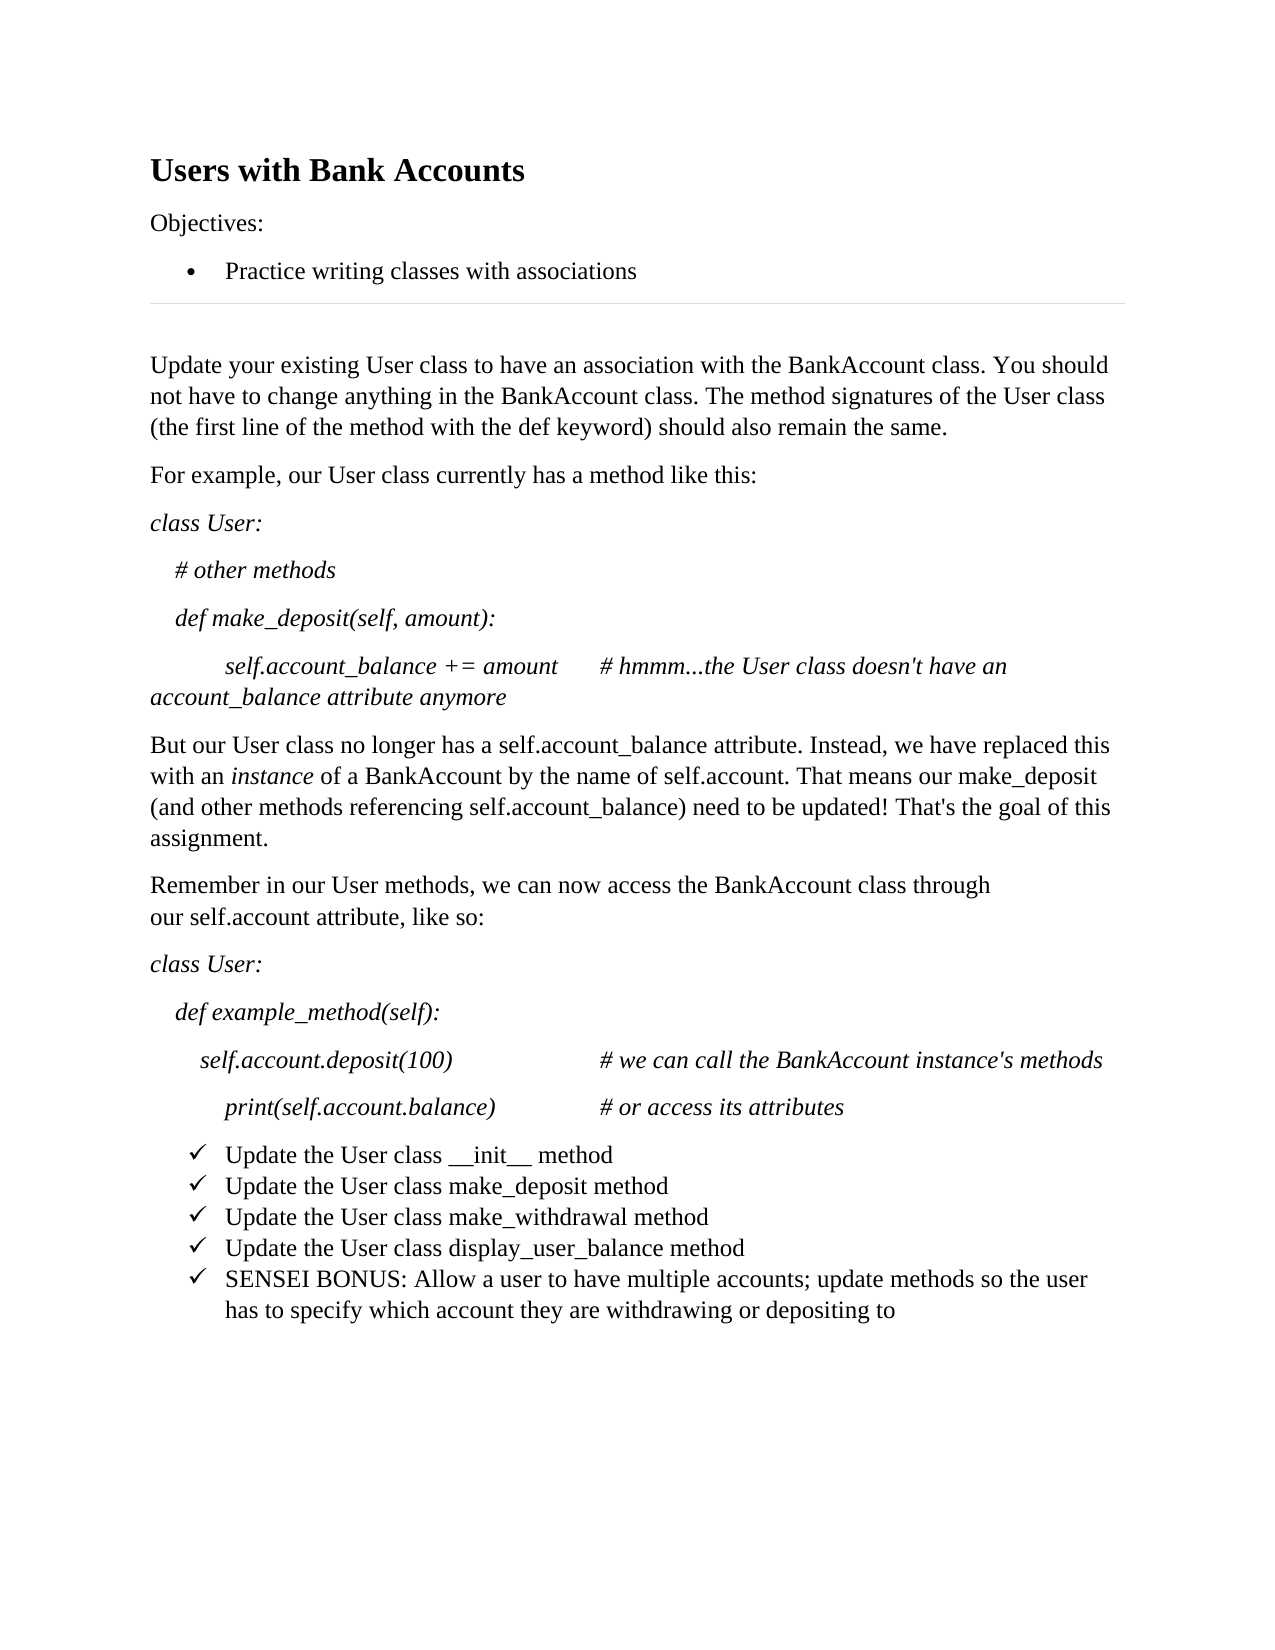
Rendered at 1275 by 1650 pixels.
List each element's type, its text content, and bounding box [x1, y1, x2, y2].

list SENSEI BONUS: Allow a user to have multiple accounts; update methods so the user has to specify which account they are withdrawing or depositing to [187, 1264, 1125, 1324]
text But our User class no longer has a self.account_balance attribute. Instead, we have replaced this with an instance of a BankAccount by the name of self.account. That means our make_deposit (and other methods referencing self.account_balance) need to be updated! That's the goal of this assignment. [150, 730, 1125, 852]
text Update your existing User class to have an association with the BankAccount class. You should not have to change anything in the BankAccount class. The method signatures of the User class (the first line of the method with the def keyword) should also remain the same. [150, 350, 1125, 441]
list Update the User class __init__ method [187, 1140, 1125, 1169]
list Update the User class display_user_balance method [187, 1233, 1125, 1262]
list Practice writing classes with associations [187, 256, 1125, 284]
list Update the User class make_deposit method [187, 1171, 1125, 1200]
text class User: [150, 508, 1125, 537]
text Objectives: [150, 208, 1125, 237]
text self.account_balance += amount # hmmm...the User class doesn't have an account_balance attribute anymore [150, 651, 1125, 711]
text class User: [150, 949, 1125, 978]
text def make_deposit(self, amount): [150, 603, 1125, 632]
text Users with Bank Accounts [150, 150, 1125, 188]
text Remember in our User methods, we can now access the BankAccount class through our self.account attribute, like so: [150, 871, 1125, 930]
text def example_method(self): [150, 997, 1125, 1026]
text self.account.deposit(100) # we can call the BankAccount instance's methods [150, 1045, 1125, 1073]
list Update the User class make_withdrawal method [187, 1202, 1125, 1231]
text For example, our User class currently has a method like this: [150, 460, 1125, 489]
text # other methods [150, 556, 1125, 584]
text print(self.account.balance) # or access its attributes [150, 1092, 1125, 1121]
